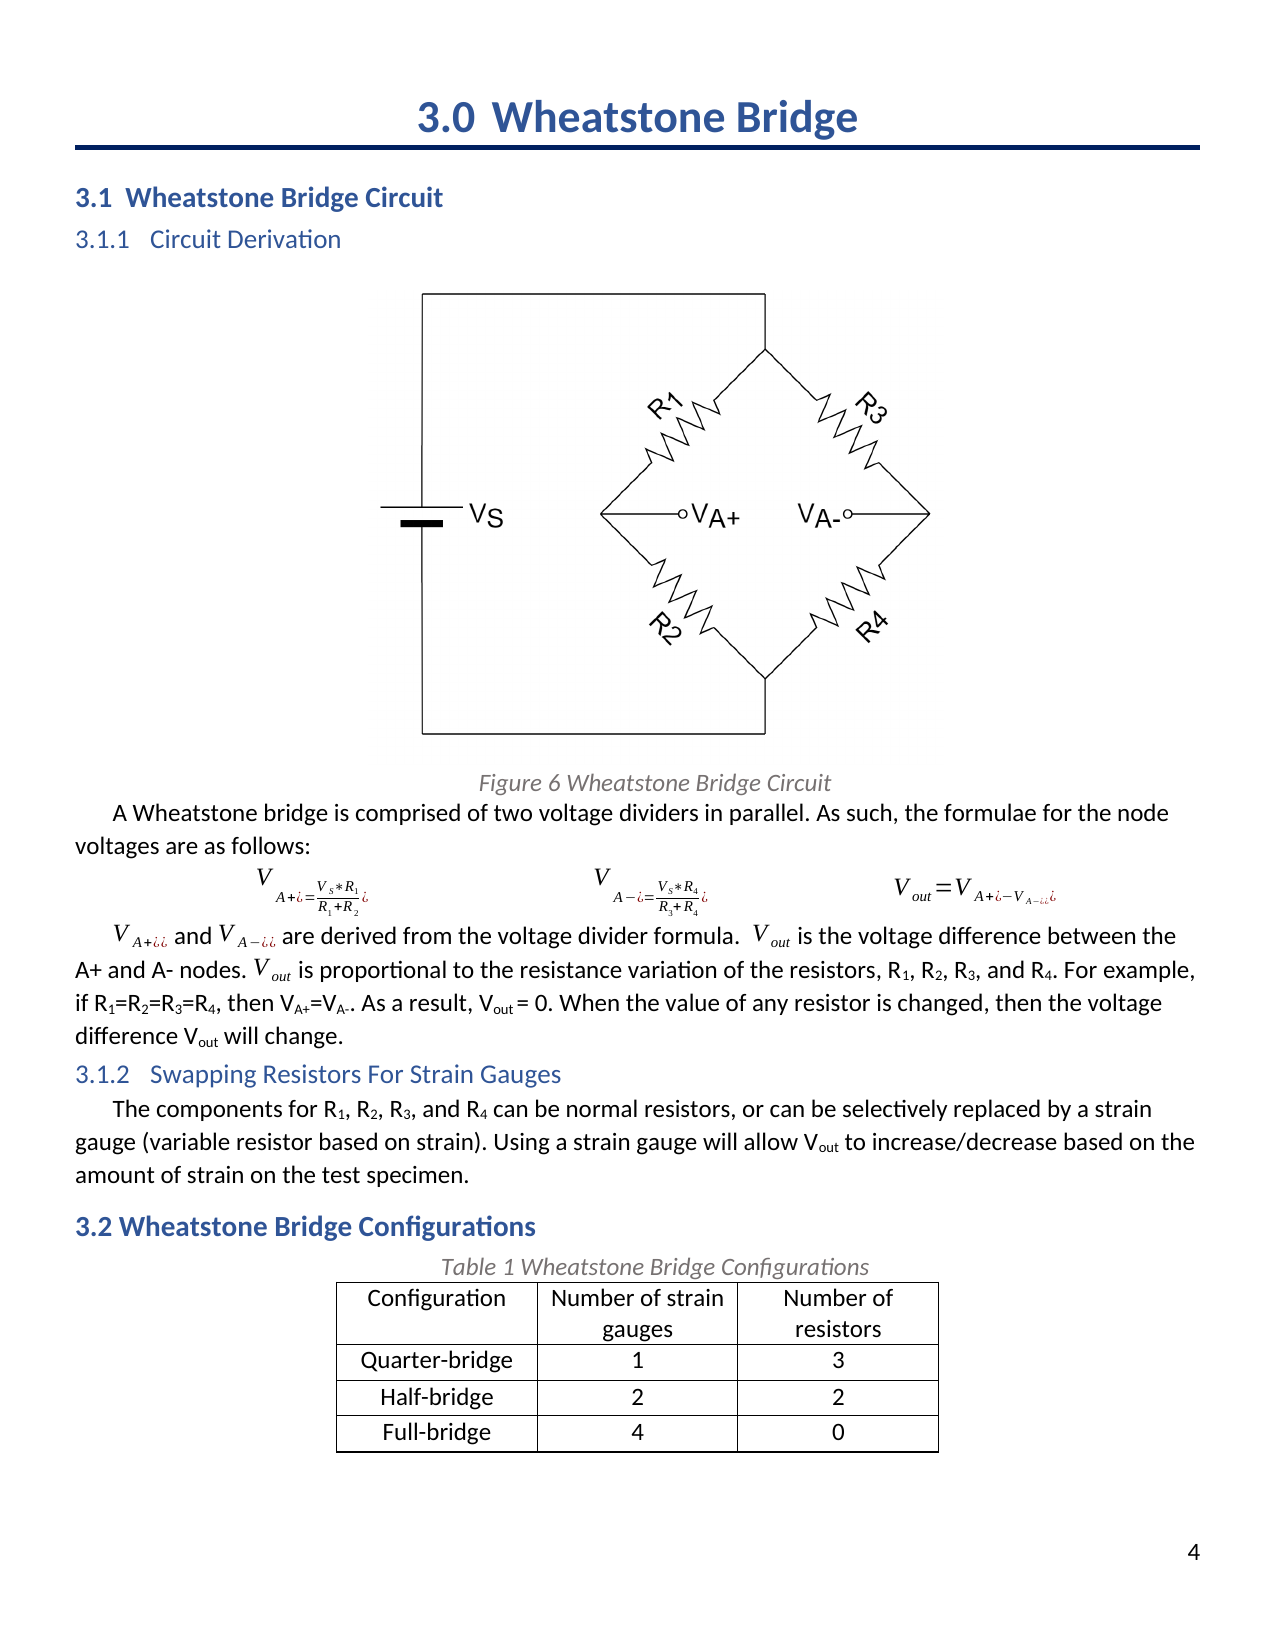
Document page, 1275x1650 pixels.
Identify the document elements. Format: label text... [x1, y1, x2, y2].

subtitle Wheatstone Bridge Circuit [75, 179, 1200, 215]
table_cell 4 [538, 1416, 737, 1451]
text and are derived from the voltage divider formula. is the voltage difference between the A+ and A- nodes. is proportional to the resistance variation of the resistors, R1, R2, R3, and R4. For example, if R1=R2=R3=R4, then VA+=VA-. As a result, Vout = 0. When the value of any resistor is changed, then the voltage difference Vout will change. [75, 920, 1200, 1051]
text A Wheatstone bridge is comprised of two voltage dividers in parallel. As such, the formulae for the node voltages are as follows: [75, 797, 1200, 861]
subtitle Circuit Derivation [75, 222, 1200, 255]
table_header Number of strain gauges [538, 1283, 737, 1344]
table_cell 0 [738, 1416, 938, 1451]
table_cell 2 [538, 1381, 737, 1415]
table_cell 2 [738, 1381, 938, 1415]
table_cell Half-bridge [337, 1381, 537, 1415]
table_cell 3 [738, 1345, 938, 1380]
picture [368, 290, 945, 765]
subtitle Wheatstone Bridge [75, 87, 1200, 145]
table_header Configuration [337, 1283, 537, 1344]
table_cell Full-bridge [337, 1416, 537, 1451]
table_header Number of resistors [738, 1283, 938, 1344]
table_cell 1 [538, 1345, 737, 1380]
subtitle Wheatstone Bridge Configurations [75, 1208, 1200, 1244]
table_cell Quarter-bridge [337, 1345, 537, 1380]
text The components for R1, R2, R3, and R4 can be normal resistors, or can be selectively replaced by a strain gauge (variable resistor based on strain). Using a strain gauge will allow Vout to increase/decrease based on the amount of strain on the test specimen. [75, 1093, 1200, 1189]
subtitle Swapping Resistors For Strain Gauges [75, 1057, 1200, 1090]
